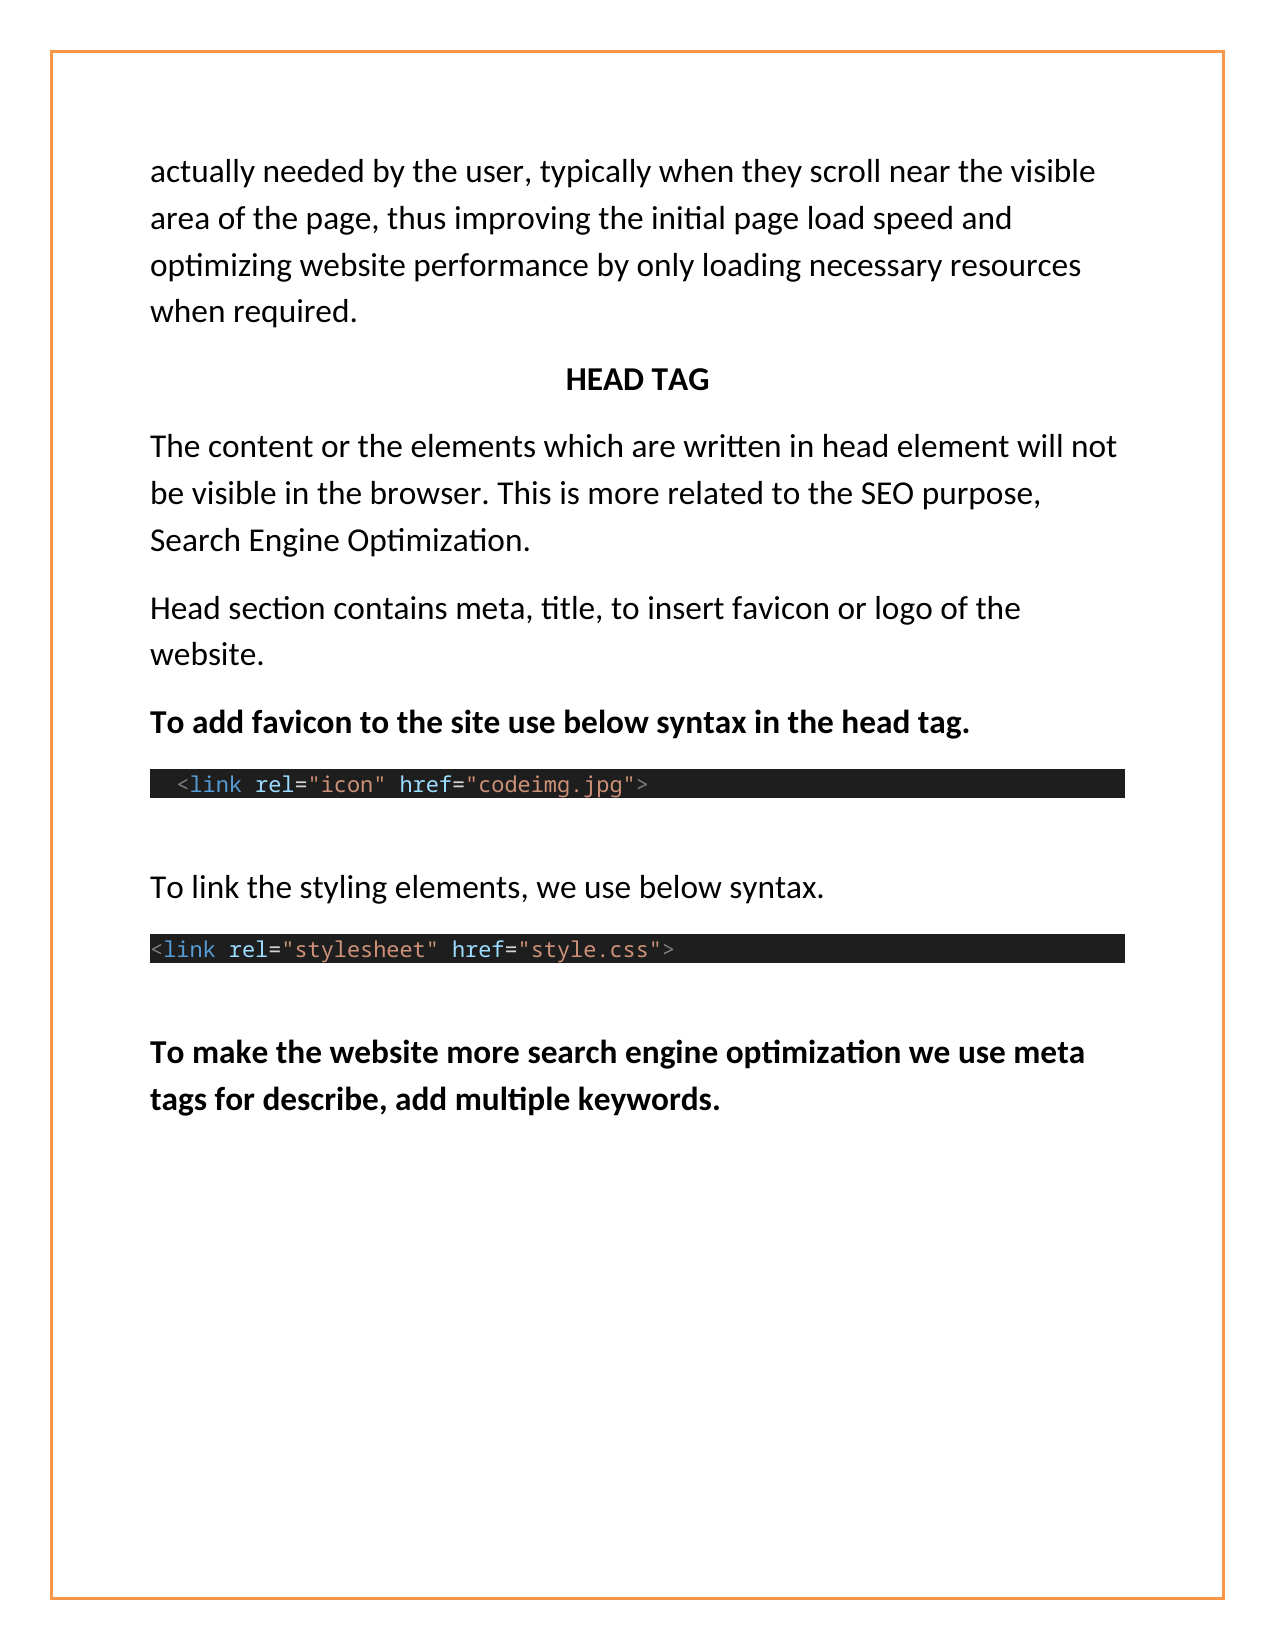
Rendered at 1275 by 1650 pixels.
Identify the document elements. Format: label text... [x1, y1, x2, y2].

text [150, 150, 1125, 331]
text HEAD TAG [150, 358, 1125, 399]
text The content or the elements which are written in head element will not be visible in the browser. This is more related to the SEO purpose, Search Engine Optimization. [150, 426, 1125, 560]
text <link rel="stylesheet" href="style.css"> [150, 934, 1125, 963]
text <link rel="icon" href="codeimg.jpg"> [150, 769, 1125, 798]
text To link the styling elements, we use below syntax. [150, 866, 1125, 907]
text To add favicon to the site use below syntax in the head tag. [150, 701, 1125, 742]
text To make the website more search engine optimization we use meta tags for describe, add multiple keywords. [150, 1031, 1125, 1118]
text Head section contains meta, title, to insert favicon or logo of the website. [150, 587, 1125, 674]
